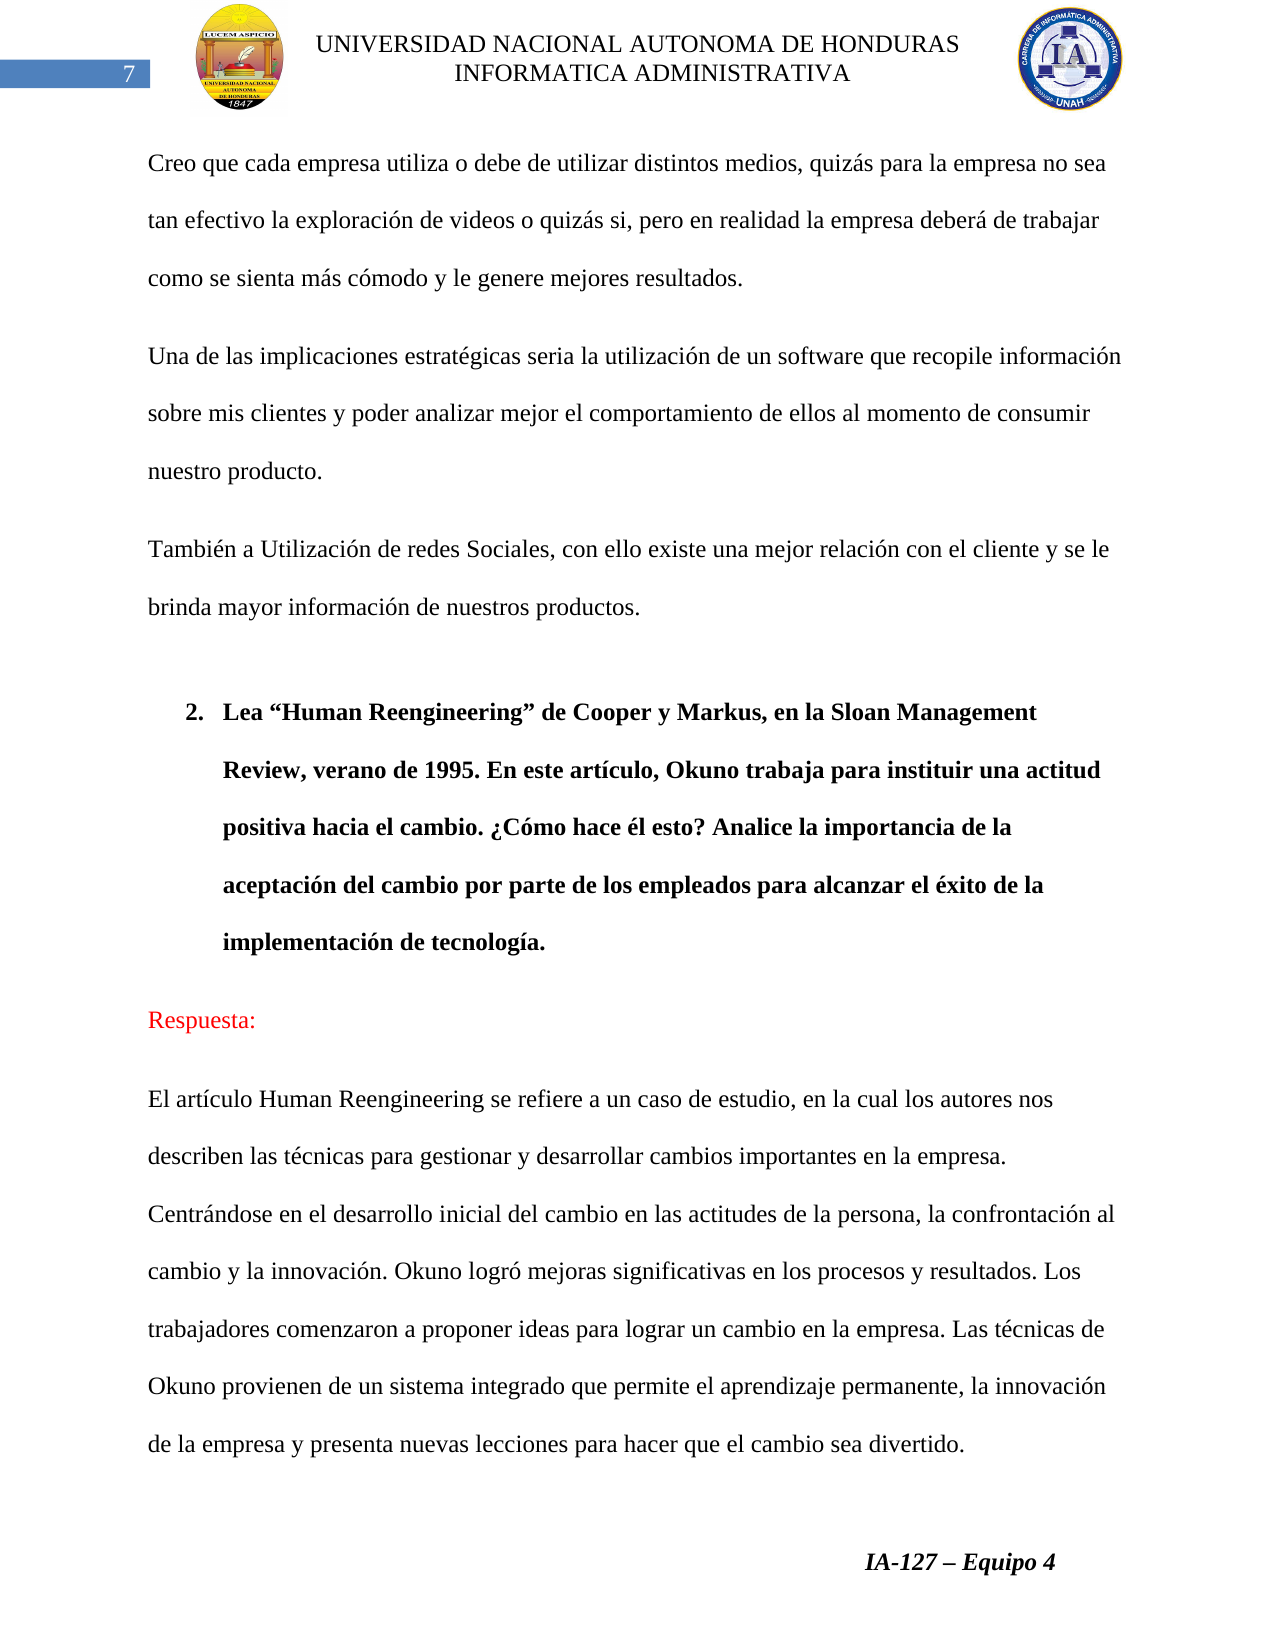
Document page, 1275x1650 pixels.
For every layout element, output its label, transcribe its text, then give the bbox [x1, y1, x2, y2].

list Lea “Human Reengineering” de Cooper y Markus, en la Sloan Management Review, verano de 1995. En este artículo, Okuno trabaja para instituir una actitud positiva hacia el cambio. ¿Cómo hace él esto? Analice la importancia de la aceptación del cambio por parte de los empleados para alcanzar el éxito de la implementación de tecnología. [185, 697, 1127, 956]
text Creo que cada empresa utiliza o debe de utilizar distintos medios, quizás para la empresa no sea tan efectivo la exploración de videos o quizás si, pero en realidad la empresa deberá de trabajar como se sienta más cómodo y le genere mejores resultados. [148, 148, 1127, 291]
text El artículo Human Reengineering se refiere a un caso de estudio, en la cual los autores nos describen las técnicas para gestionar y desarrollar cambios importantes en la empresa. Centrándose en el desarrollo inicial del cambio en las actitudes de la persona, la confrontación al cambio y la innovación. Okuno logró mejoras significativas en los procesos y resultados. Los trabajadores comenzaron a proponer ideas para lograr un cambio en la empresa. Las técnicas de Okuno provienen de un sistema integrado que permite el aprendizaje permanente, la innovación de la empresa y presenta nuevas lecciones para hacer que el cambio sea divertido. [148, 1084, 1127, 1458]
text Una de las implicaciones estratégicas seria la utilización de un software que recopile información sobre mis clientes y poder analizar mejor el comportamiento de ellos al momento de consumir nuestro producto. [148, 341, 1127, 485]
text Respuesta: [148, 1006, 1127, 1034]
picture [190, 0, 288, 117]
text También a Utilización de redes Sociales, con ello existe una mejor relación con el cliente y se le brinda mayor información de nuestros productos. [148, 534, 1127, 621]
picture [1009, 1, 1132, 119]
